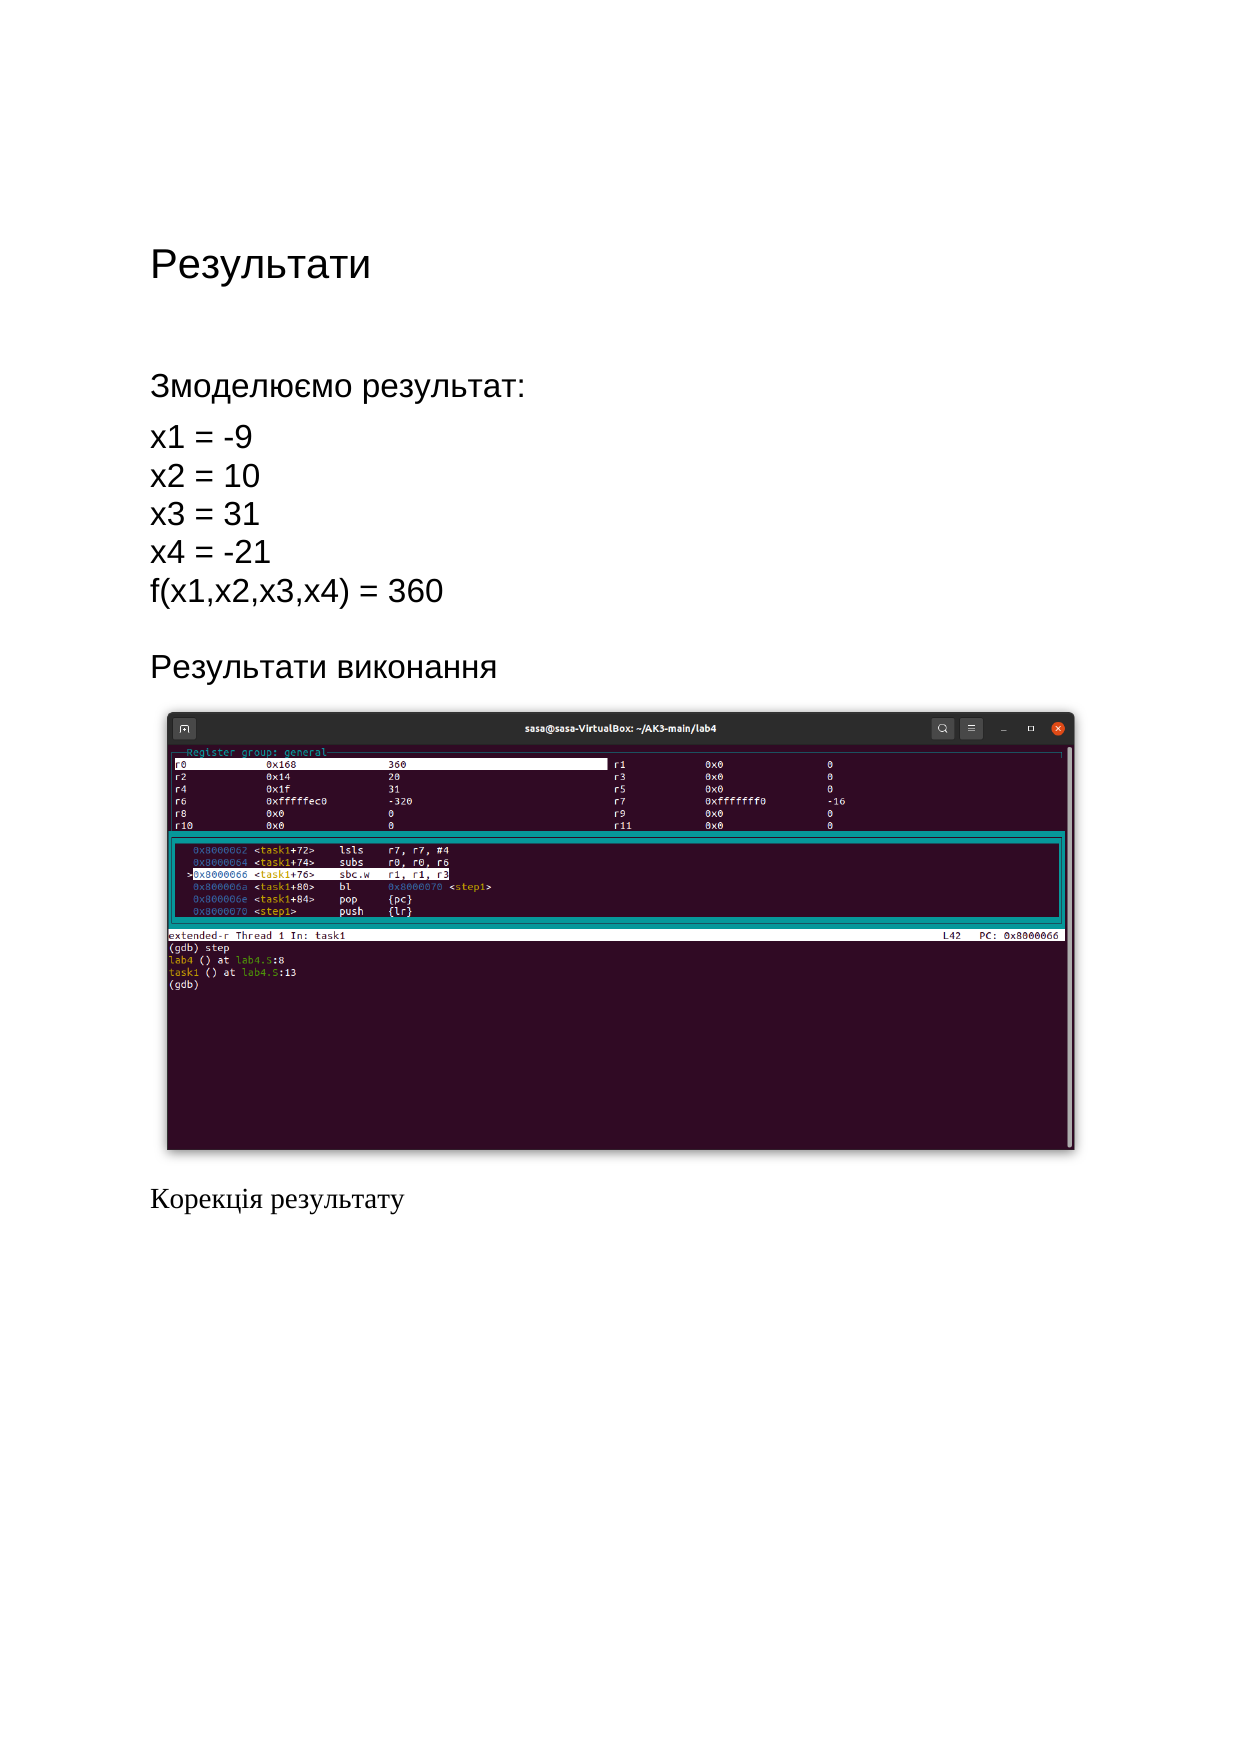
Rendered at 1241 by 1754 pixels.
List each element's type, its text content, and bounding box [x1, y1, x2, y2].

text x2 = 10 [150, 456, 1090, 494]
text x1 = -9 [150, 417, 1090, 456]
subtitle Змоделюємо результат: [150, 366, 1090, 405]
text f(x1,x2,x3,x4) = 360 [150, 571, 1090, 609]
text x4 = -21 [150, 532, 1090, 571]
text Корекція результату [150, 1169, 1090, 1214]
subtitle Результати [150, 239, 1090, 287]
picture [150, 697, 1091, 1169]
text x3 = 31 [150, 494, 1090, 532]
subtitle Результати виконання [150, 647, 1090, 685]
